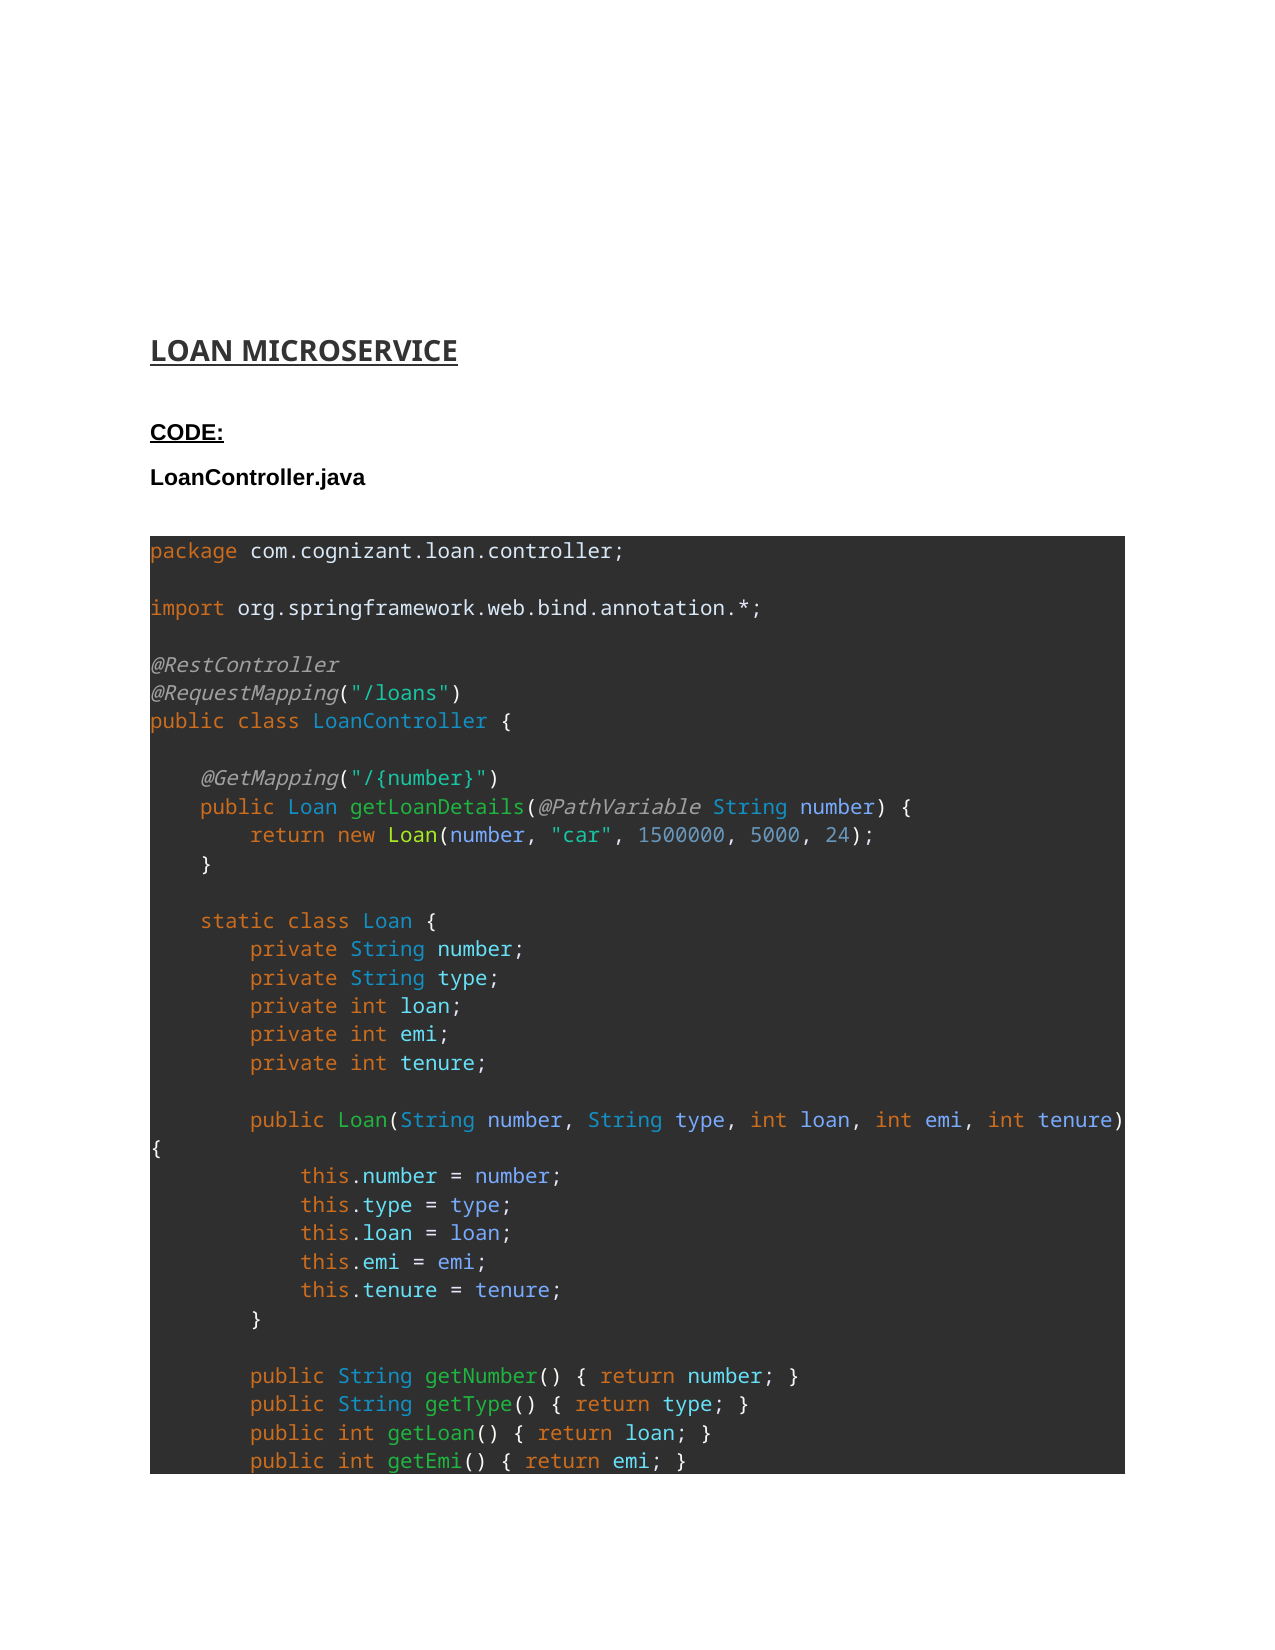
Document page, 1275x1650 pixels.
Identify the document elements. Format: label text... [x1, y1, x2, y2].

text return new Loan(number, "car", 1500000, 5000, 24); [150, 820, 1125, 849]
text } [150, 849, 1125, 877]
text this.loan = loan; [150, 1218, 1125, 1247]
text LOAN MICROSERVICE [150, 330, 1125, 370]
text private int emi; [150, 1019, 1125, 1048]
text public String getType() { return type; } [150, 1389, 1125, 1418]
text @GetMapping("/{number}") [150, 763, 1125, 792]
text CODE: [150, 419, 1125, 445]
text public int getLoan() { return loan; } [150, 1418, 1125, 1446]
text private String number; [150, 934, 1125, 963]
text public int getEmi() { return emi; } [150, 1446, 1125, 1474]
text public class LoanController { [150, 707, 1125, 735]
text public Loan(String number, String type, int loan, int emi, int tenure) { [150, 1105, 1125, 1162]
text package com.cognizant.loan.controller; [150, 536, 1125, 564]
text public Loan getLoanDetails(@PathVariable String number) { [150, 792, 1125, 820]
text this.emi = emi; [150, 1247, 1125, 1275]
text static class Loan { [150, 906, 1125, 934]
text this.number = number; [150, 1162, 1125, 1190]
text public String getNumber() { return number; } [150, 1361, 1125, 1389]
text this.type = type; [150, 1190, 1125, 1218]
text LoanController.java [150, 464, 1125, 490]
text this.tenure = tenure; [150, 1275, 1125, 1304]
text @RequestMapping("/loans") [150, 678, 1125, 707]
text private int tenure; [150, 1048, 1125, 1076]
text } [150, 1304, 1125, 1332]
text import org.springframework.web.bind.annotation.*; [150, 593, 1125, 621]
text @RestController [150, 650, 1125, 678]
text private String type; [150, 963, 1125, 991]
text private int loan; [150, 991, 1125, 1019]
